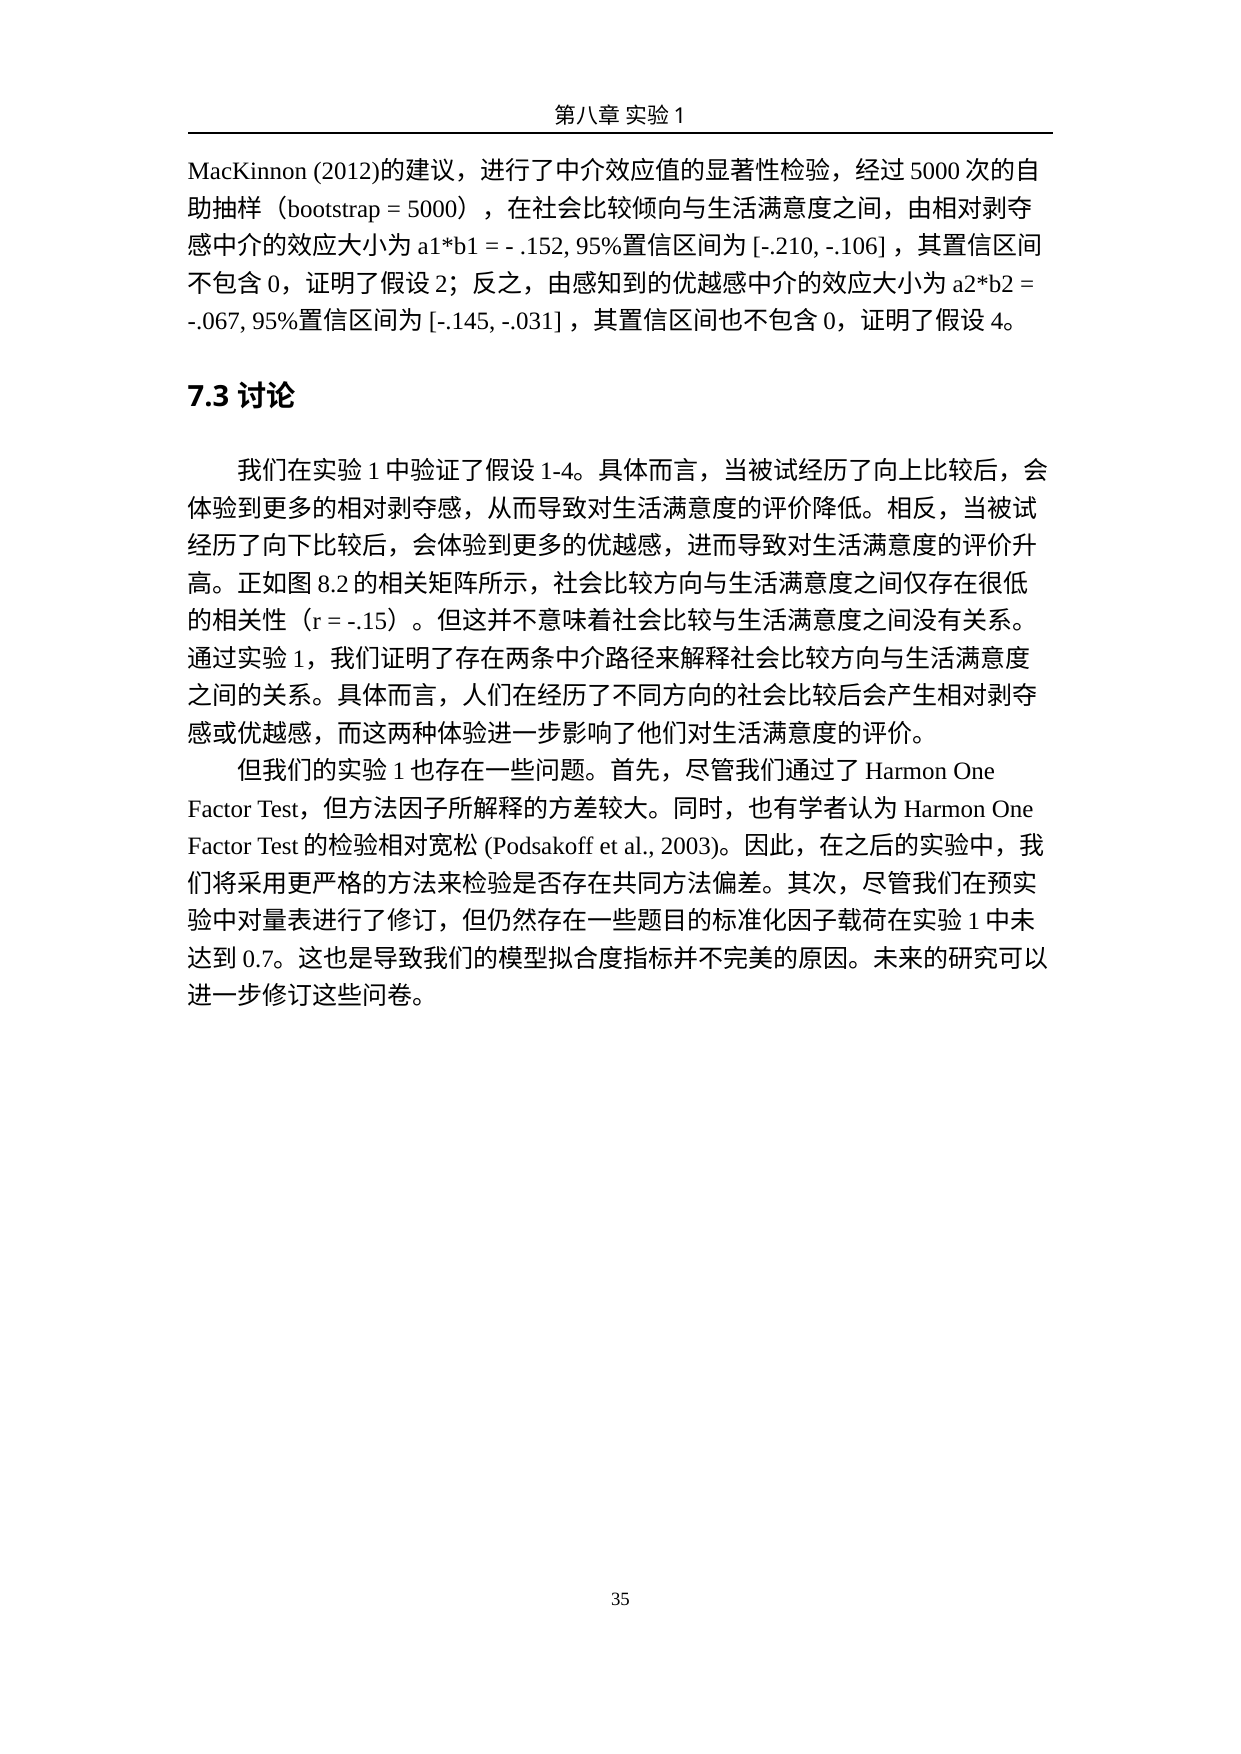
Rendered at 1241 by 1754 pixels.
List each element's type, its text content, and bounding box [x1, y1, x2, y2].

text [187, 150, 1053, 337]
subtitle 7.3 讨论 [187, 356, 1053, 431]
text 但我们的实验1也存在一些问题。首先，尽管我们通过了Harmon One Factor Test，但方法因子所解释的方差较大。同时，也有学者认为Harmon One Factor Test的检验相对宽松 (Podsakoff et al., 2003)。因此，在之后的实验中，我们将采用更严格的方法来检验是否存在共同方法偏差。其次，尽管我们在预实验中对量表进行了修订，但仍然存在一些题目的标准化因子载荷在实验1中未达到0.7。这也是导致我们的模型拟合度指标并不完美的原因。未来的研究可以进一步修订这些问卷。 [187, 750, 1053, 1012]
text 我们在实验1中验证了假设1-4。具体而言，当被试经历了向上比较后，会体验到更多的相对剥夺感，从而导致对生活满意度的评价降低。相反，当被试经历了向下比较后，会体验到更多的优越感，进而导致对生活满意度的评价升高。正如图8.2的相关矩阵所示，社会比较方向与生活满意度之间仅存在很低的相关性（r = -.15）。但这并不意味着社会比较与生活满意度之间没有关系。通过实验1，我们证明了存在两条中介路径来解释社会比较方向与生活满意度之间的关系。具体而言，人们在经历了不同方向的社会比较后会产生相对剥夺感或优越感，而这两种体验进一步影响了他们对生活满意度的评价。 [187, 450, 1053, 750]
